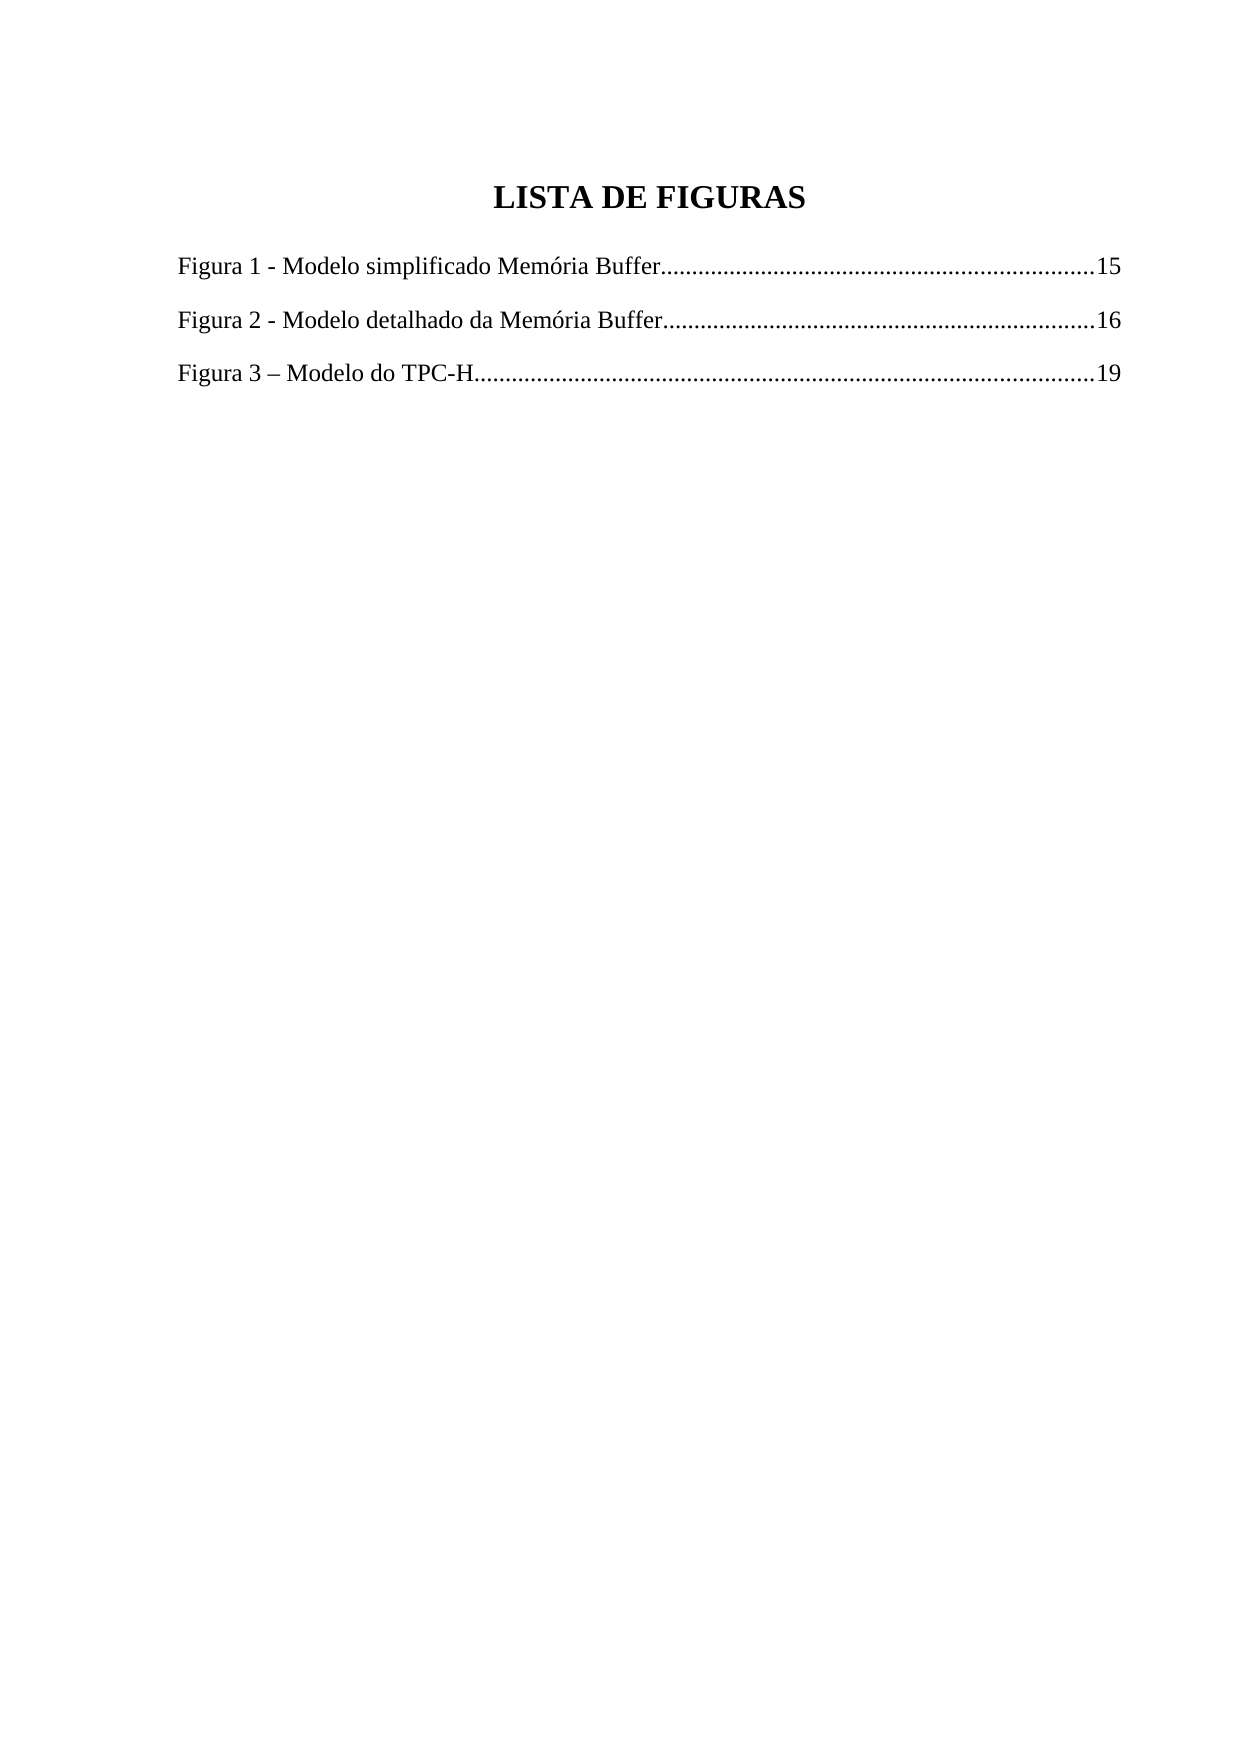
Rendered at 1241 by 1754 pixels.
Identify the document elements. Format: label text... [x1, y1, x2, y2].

text Figura 1 - Modelo simplificado Memória Buffer 15 [177, 251, 1122, 280]
text LISTA DE FIGURAS [177, 177, 1122, 216]
text Figura 2 - Modelo detalhado da Memória Buffer 16 [177, 305, 1122, 334]
text Figura 3 – Modelo do TPC-H 19 [177, 358, 1122, 387]
